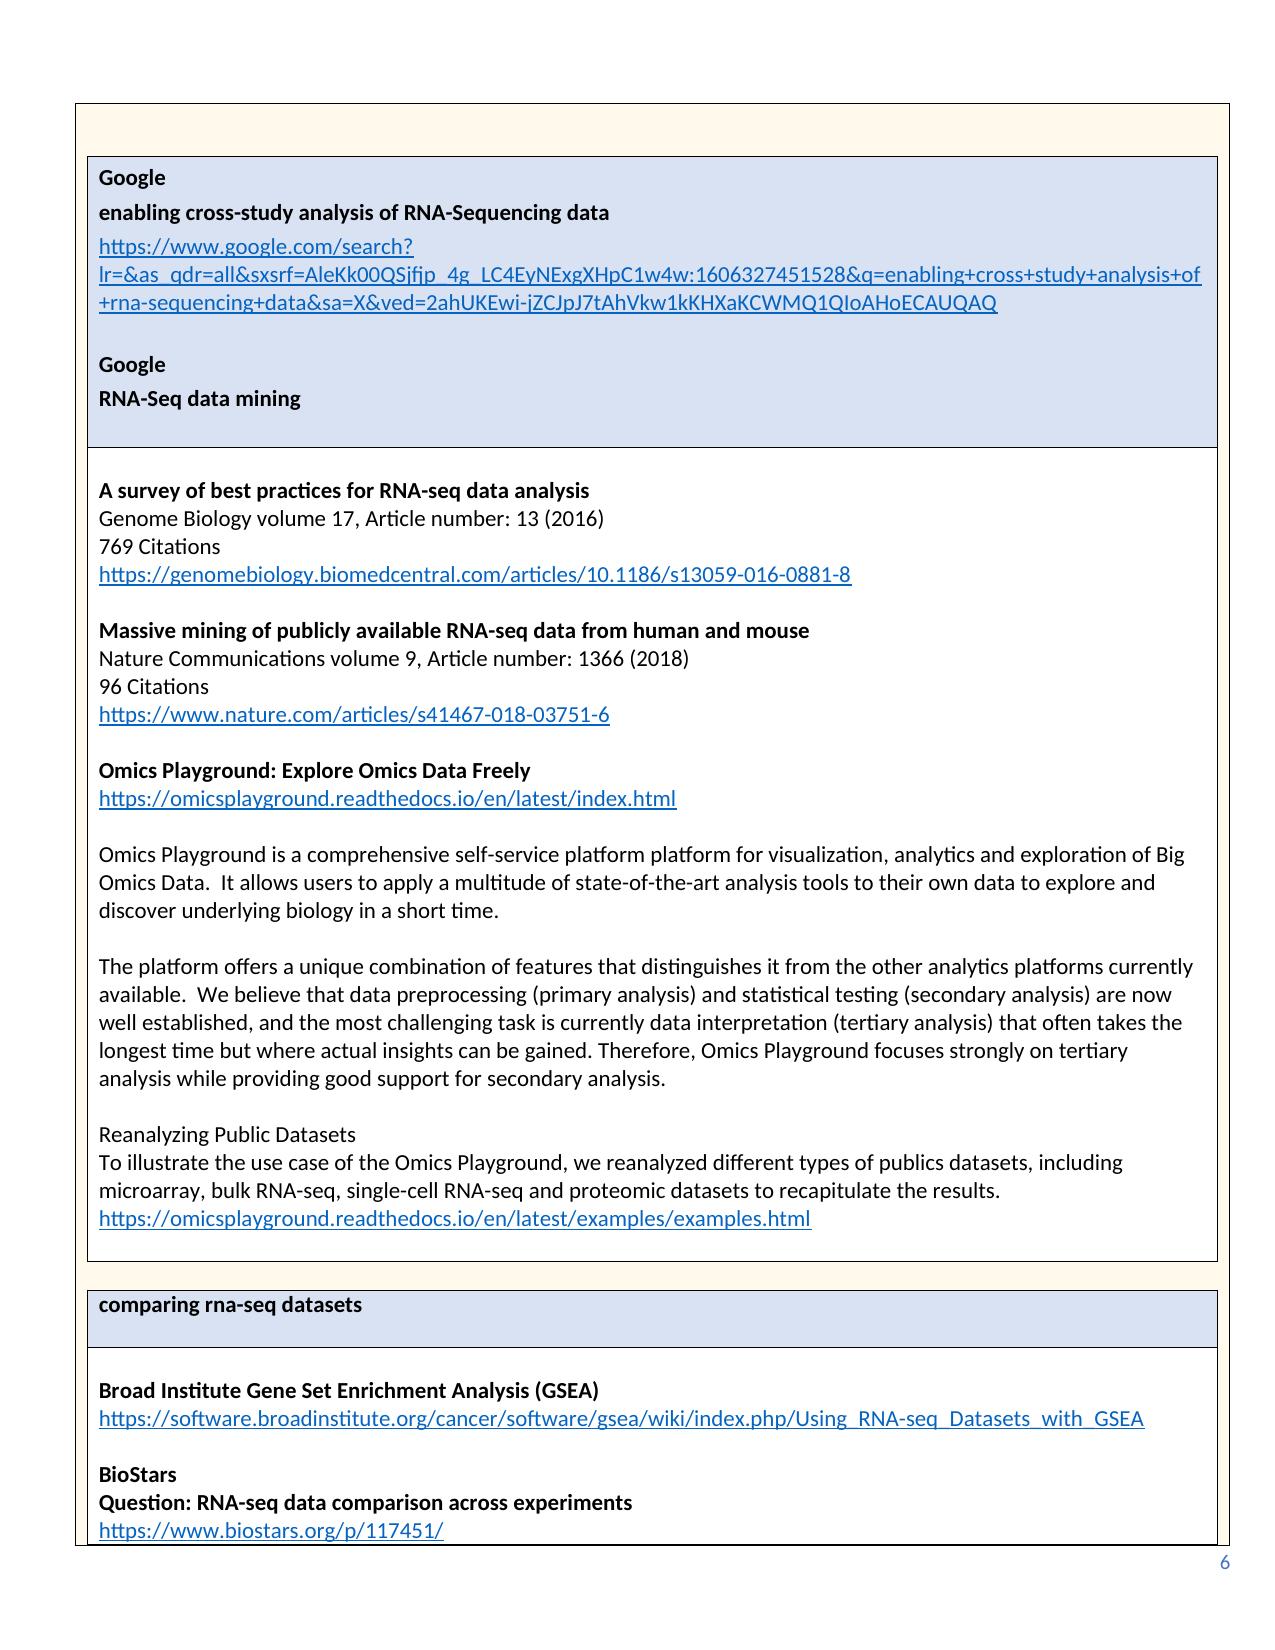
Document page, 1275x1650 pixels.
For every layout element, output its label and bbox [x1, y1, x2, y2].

table_cell [76, 104, 1229, 1545]
